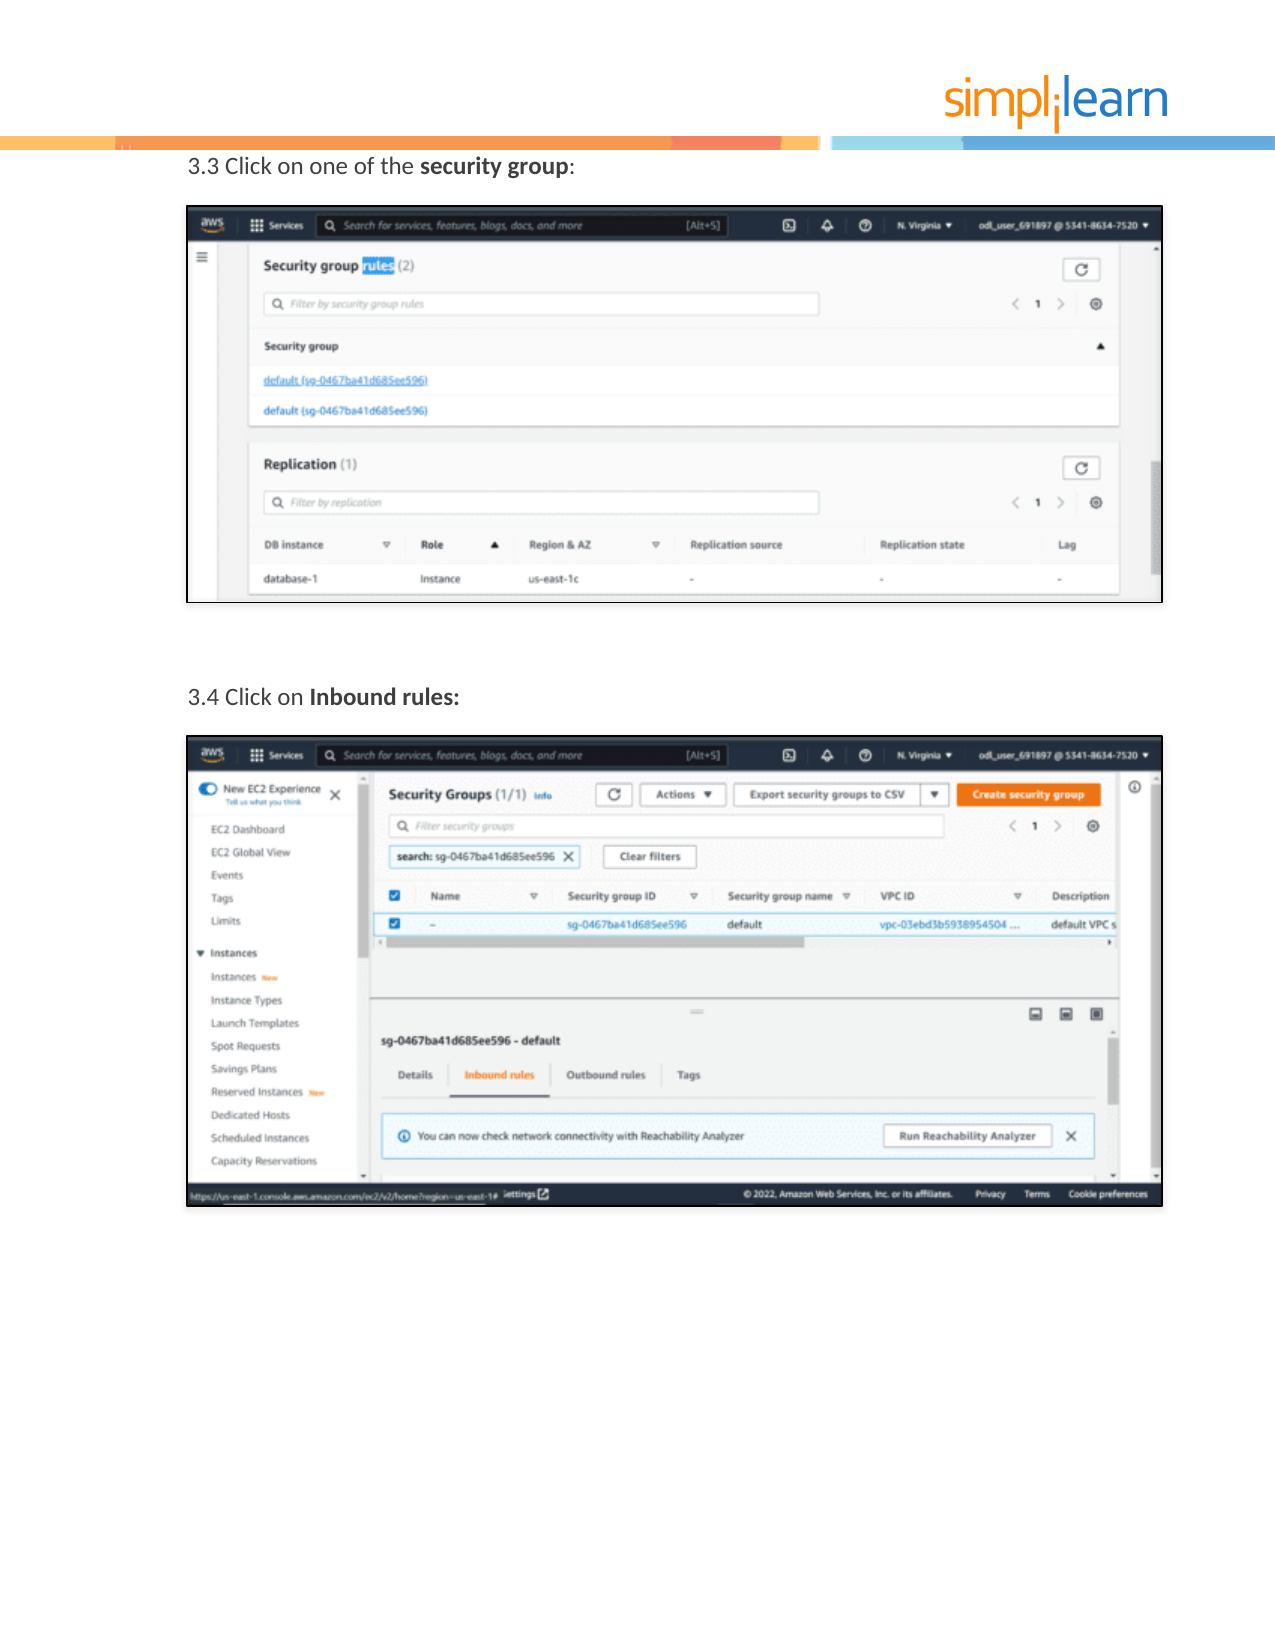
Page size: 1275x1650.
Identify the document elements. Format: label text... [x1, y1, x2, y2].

list Click on Inbound rules: [187, 681, 1125, 711]
picture [188, 207, 1161, 601]
picture [0, 75, 1275, 150]
picture [188, 737, 1161, 1205]
list Click on one of the security group: [187, 150, 1125, 181]
